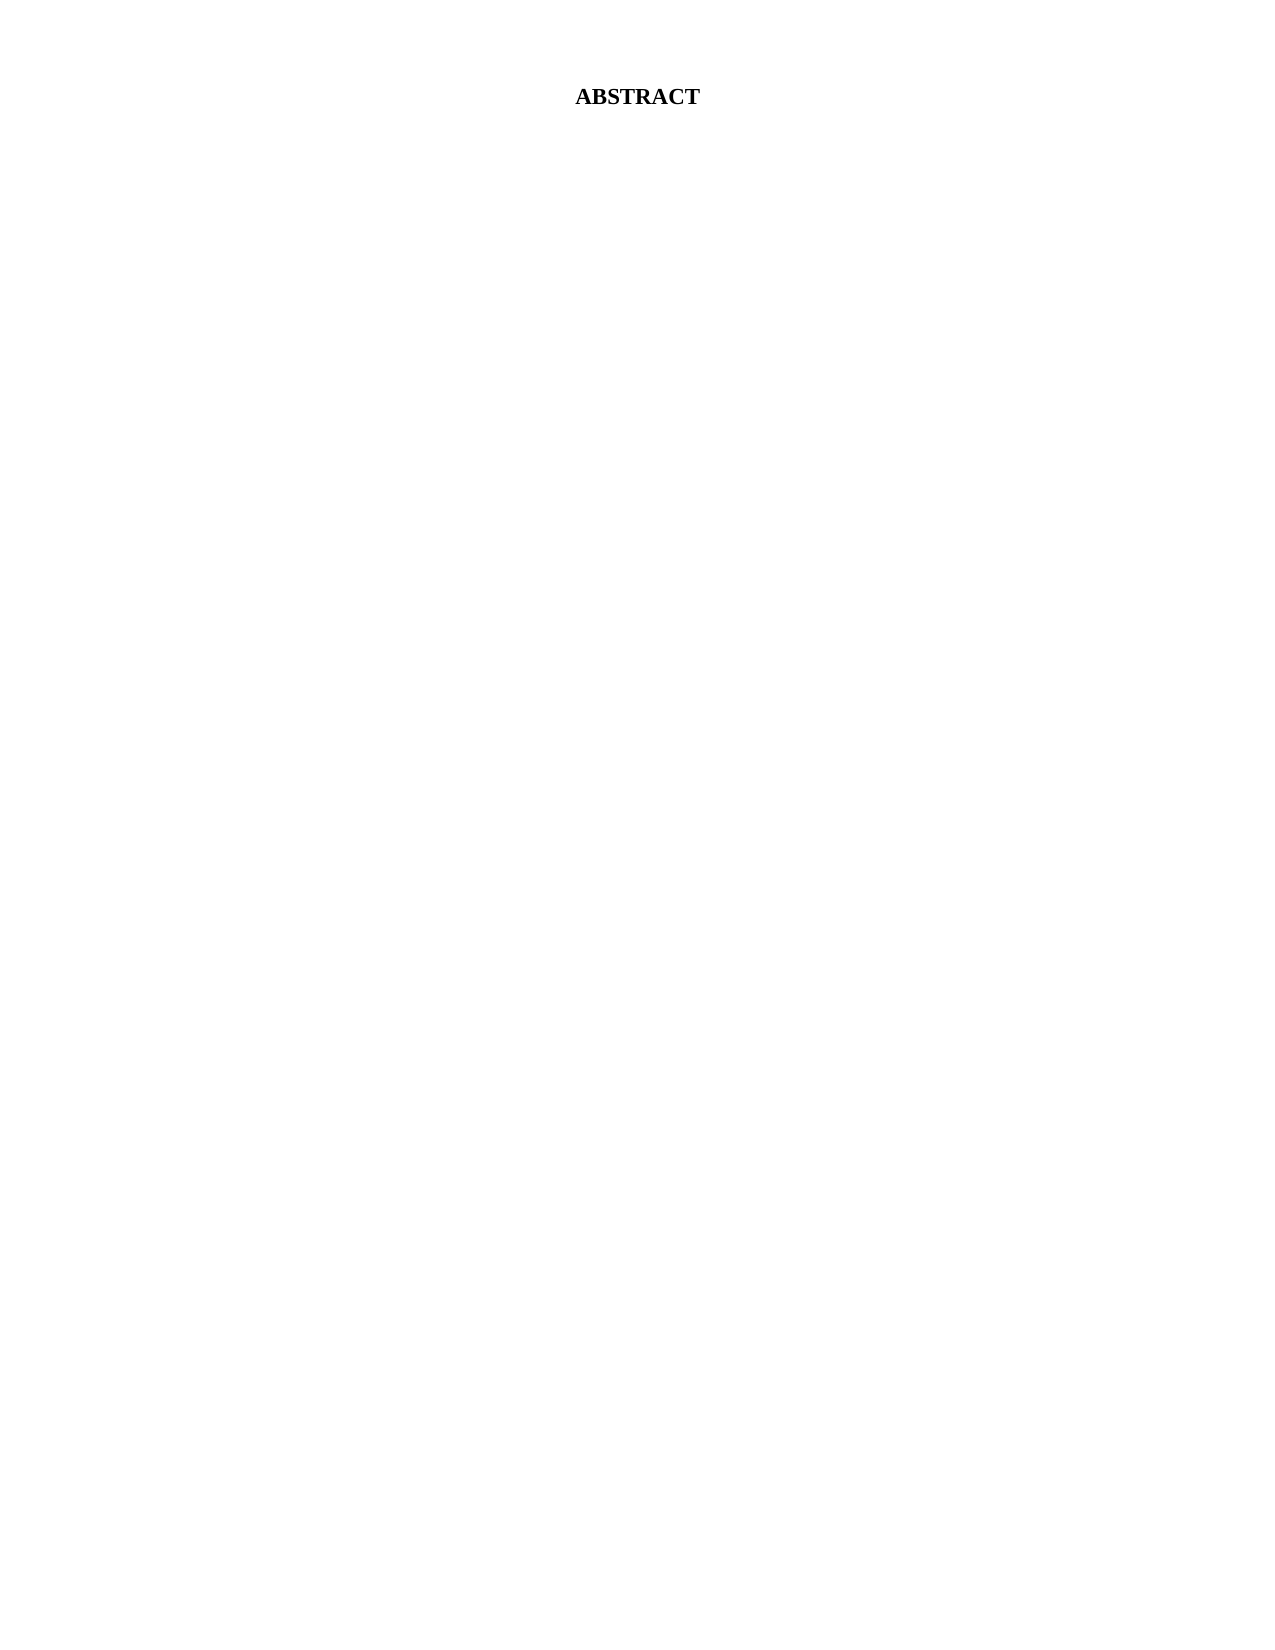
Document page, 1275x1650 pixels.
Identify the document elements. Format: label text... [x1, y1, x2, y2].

text ABSTRACT [150, 83, 1125, 109]
